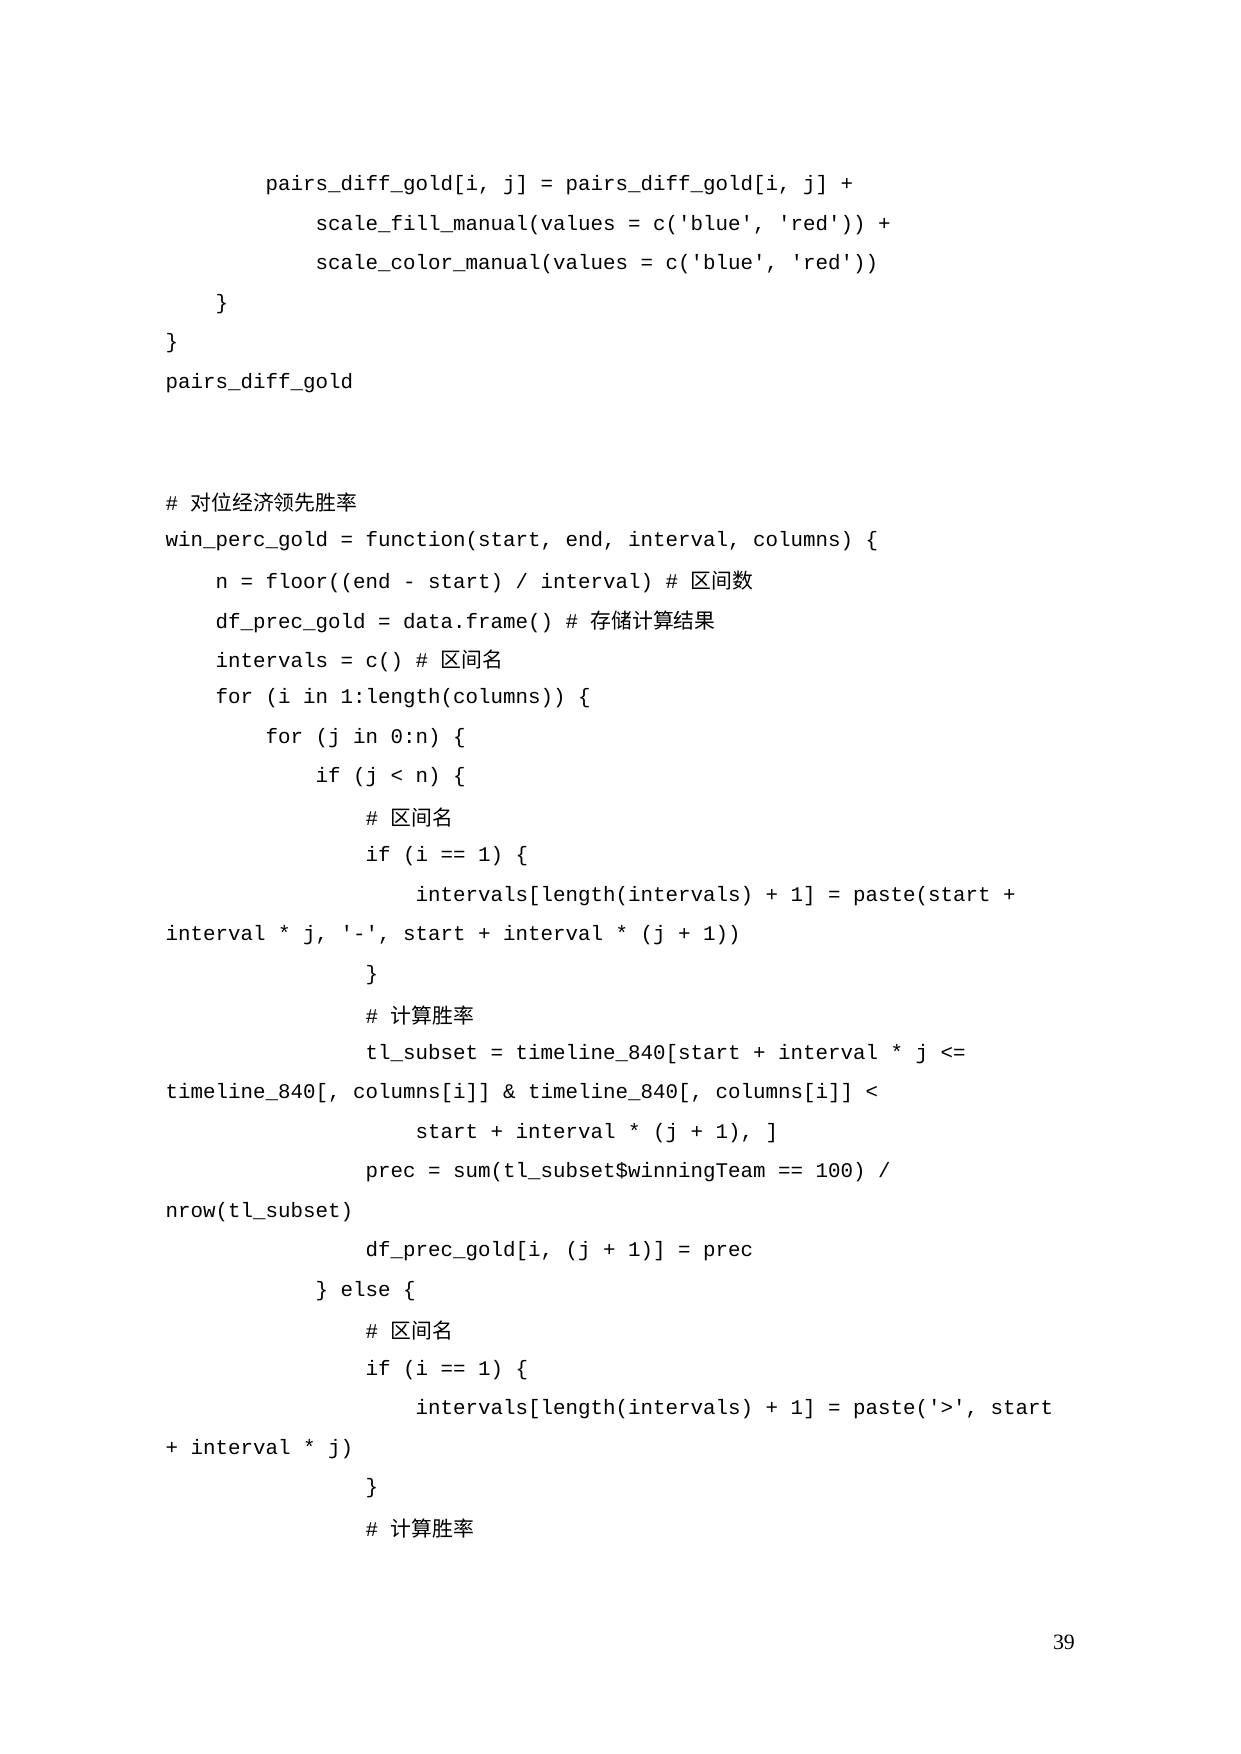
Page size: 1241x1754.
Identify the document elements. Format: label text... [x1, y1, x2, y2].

text } [165, 1468, 1075, 1508]
text intervals[length(intervals) + 1] = paste(start + interval * j, '-', start + interval * (j + 1)) [165, 876, 1075, 955]
text } [165, 284, 1075, 323]
text if (i == 1) { [165, 1350, 1075, 1389]
text scale_fill_manual(values = c('blue', 'red')) + [165, 205, 1075, 244]
text pairs_diff_gold [165, 363, 1075, 402]
text df_prec_gold[i, (j + 1)] = prec [165, 1231, 1075, 1271]
text intervals = c() # 区间名 [165, 639, 1075, 679]
text } else { [165, 1271, 1075, 1310]
text # 计算胜率 [165, 1508, 1075, 1547]
text if (i == 1) { [165, 837, 1075, 876]
text for (i in 1:length(columns)) { [165, 679, 1075, 718]
text df_prec_gold = data.frame() # 存储计算结果 [165, 600, 1075, 639]
text } [165, 955, 1075, 994]
text win_perc_gold = function(start, end, interval, columns) { [165, 521, 1075, 560]
text intervals[length(intervals) + 1] = paste('>', start + interval * j) [165, 1389, 1075, 1468]
text # 计算胜率 [165, 994, 1075, 1034]
text n = floor((end - start) / interval) # 区间数 [165, 560, 1075, 600]
text # 对位经济领先胜率 [165, 481, 1075, 521]
text prec = sum(tl_subset$winningTeam == 100) / nrow(tl_subset) [165, 1152, 1075, 1231]
text } [165, 323, 1075, 363]
text scale_color_manual(values = c('blue', 'red')) [165, 244, 1075, 284]
text # 区间名 [165, 797, 1075, 837]
text pairs_diff_gold[i, j] = pairs_diff_gold[i, j] + [165, 165, 1075, 205]
text # 区间名 [165, 1310, 1075, 1350]
text for (j in 0:n) { [165, 718, 1075, 758]
text if (j < n) { [165, 758, 1075, 797]
text start + interval * (j + 1), ] [165, 1113, 1075, 1152]
text tl_subset = timeline_840[start + interval * j <= timeline_840[, columns[i]] & timeline_840[, columns[i]] < [165, 1034, 1075, 1113]
